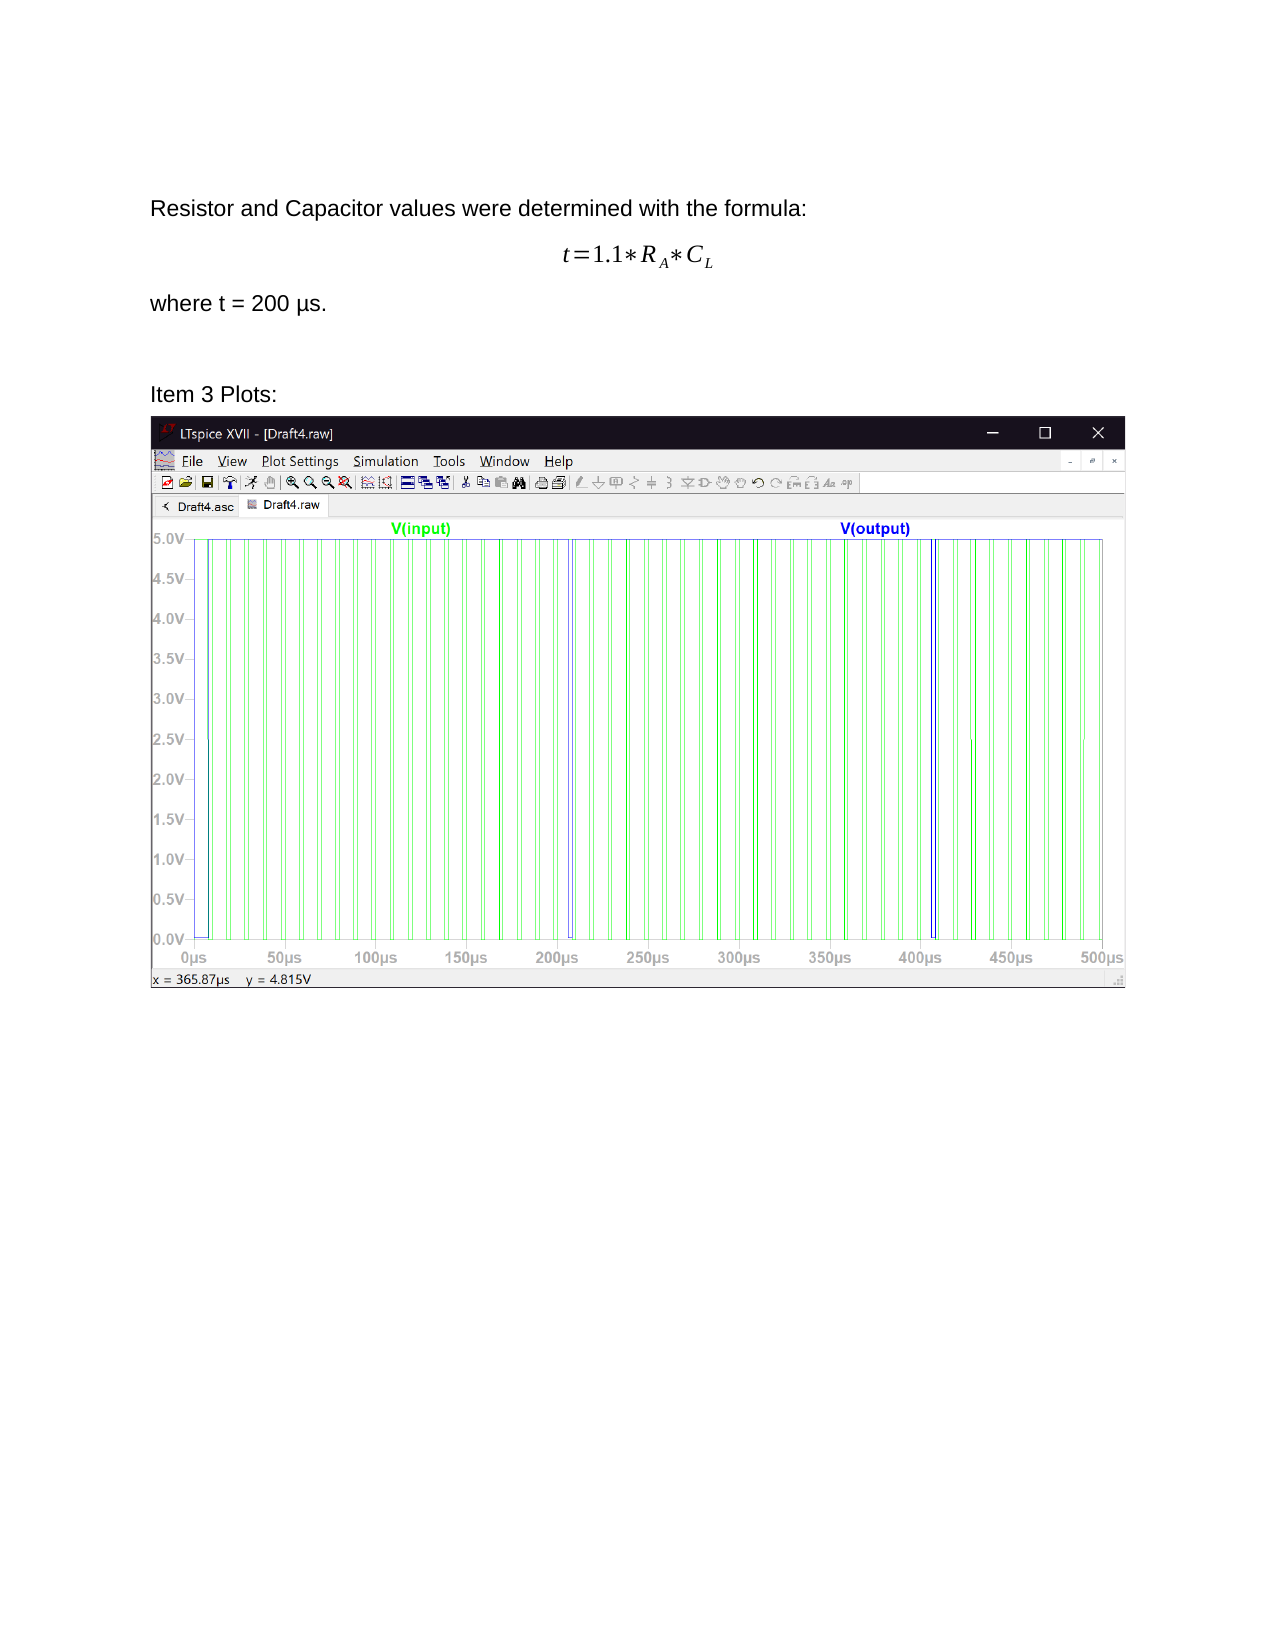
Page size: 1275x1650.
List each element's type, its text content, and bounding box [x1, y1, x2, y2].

text where t = 200 µs. [150, 290, 1125, 317]
text Item 3 Plots: [150, 381, 1125, 407]
picture [150, 416, 1125, 988]
text Resistor and Capacitor values were determined with the formula: [150, 195, 1125, 221]
